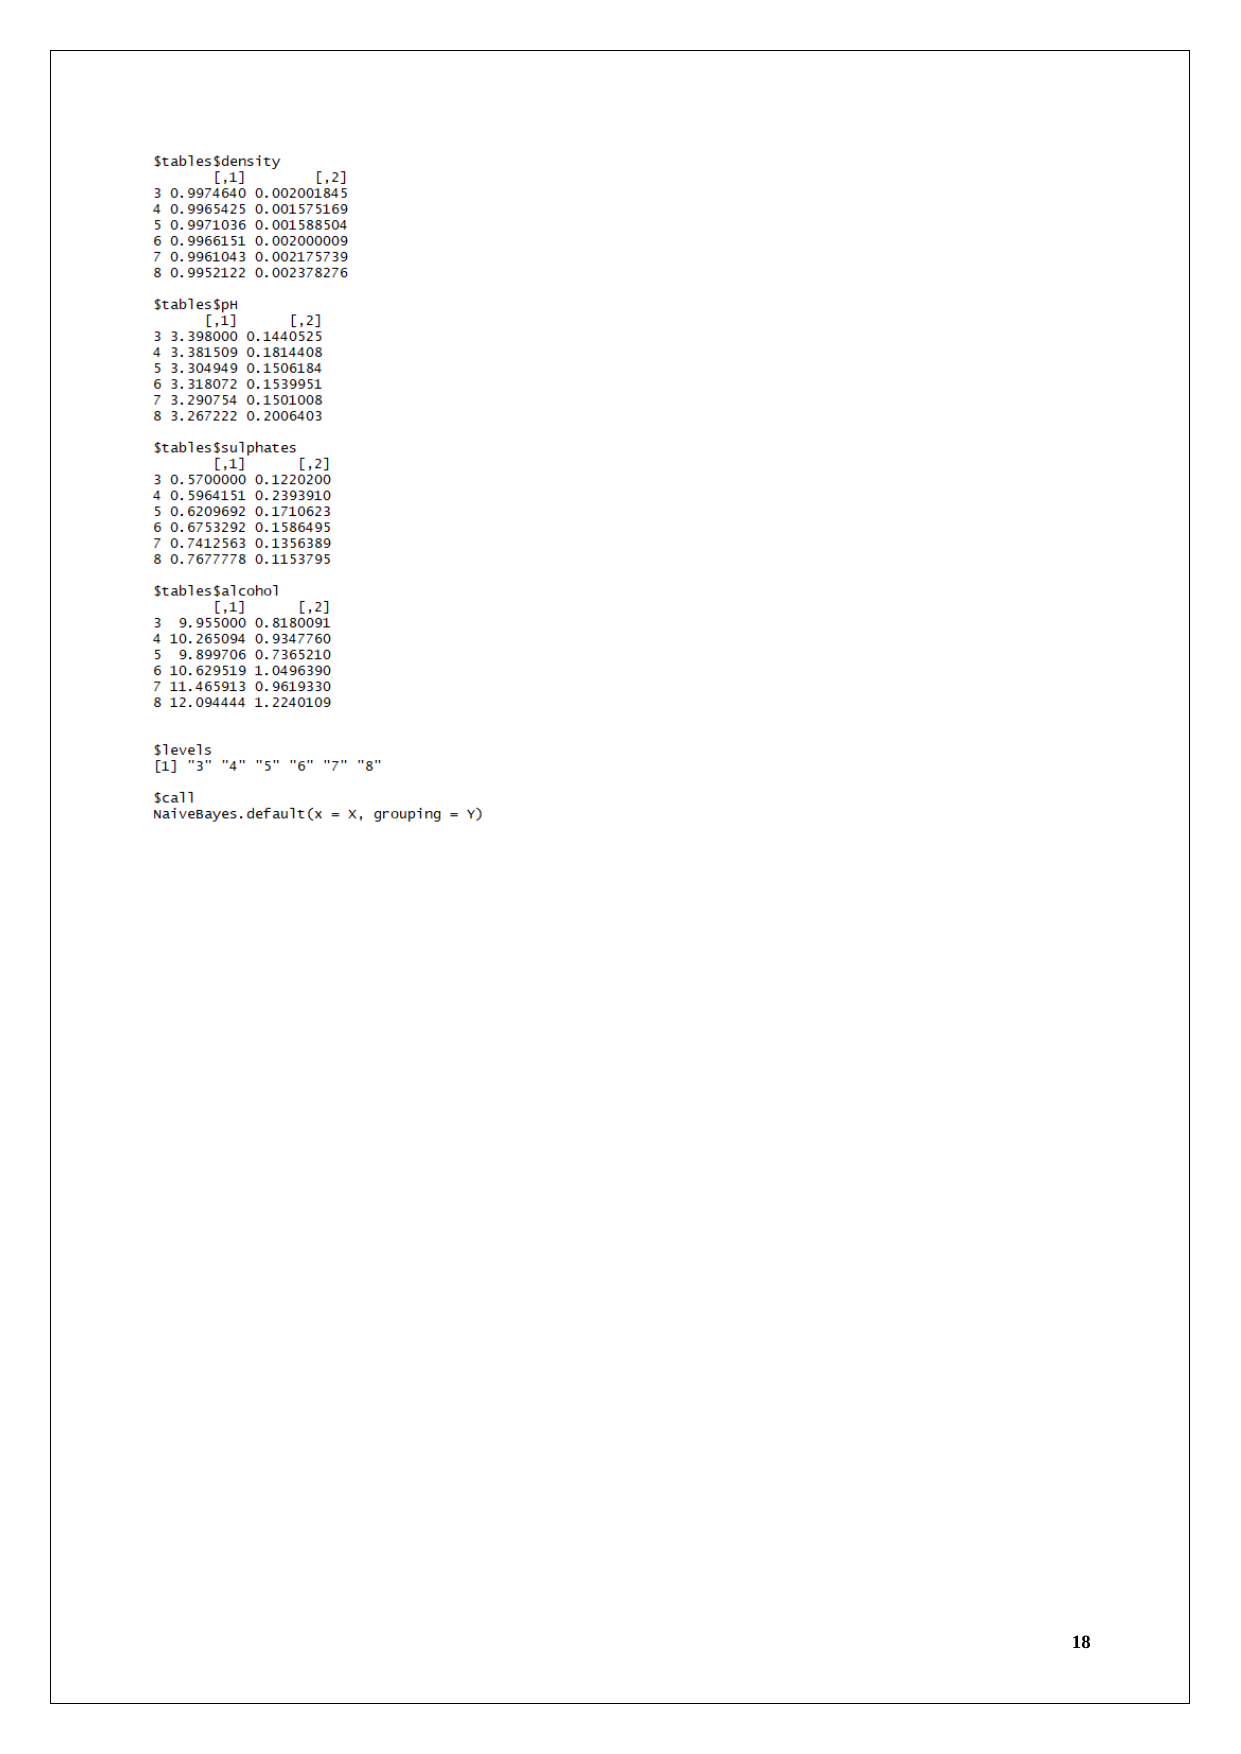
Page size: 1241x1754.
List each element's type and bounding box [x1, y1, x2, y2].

picture [150, 150, 488, 828]
